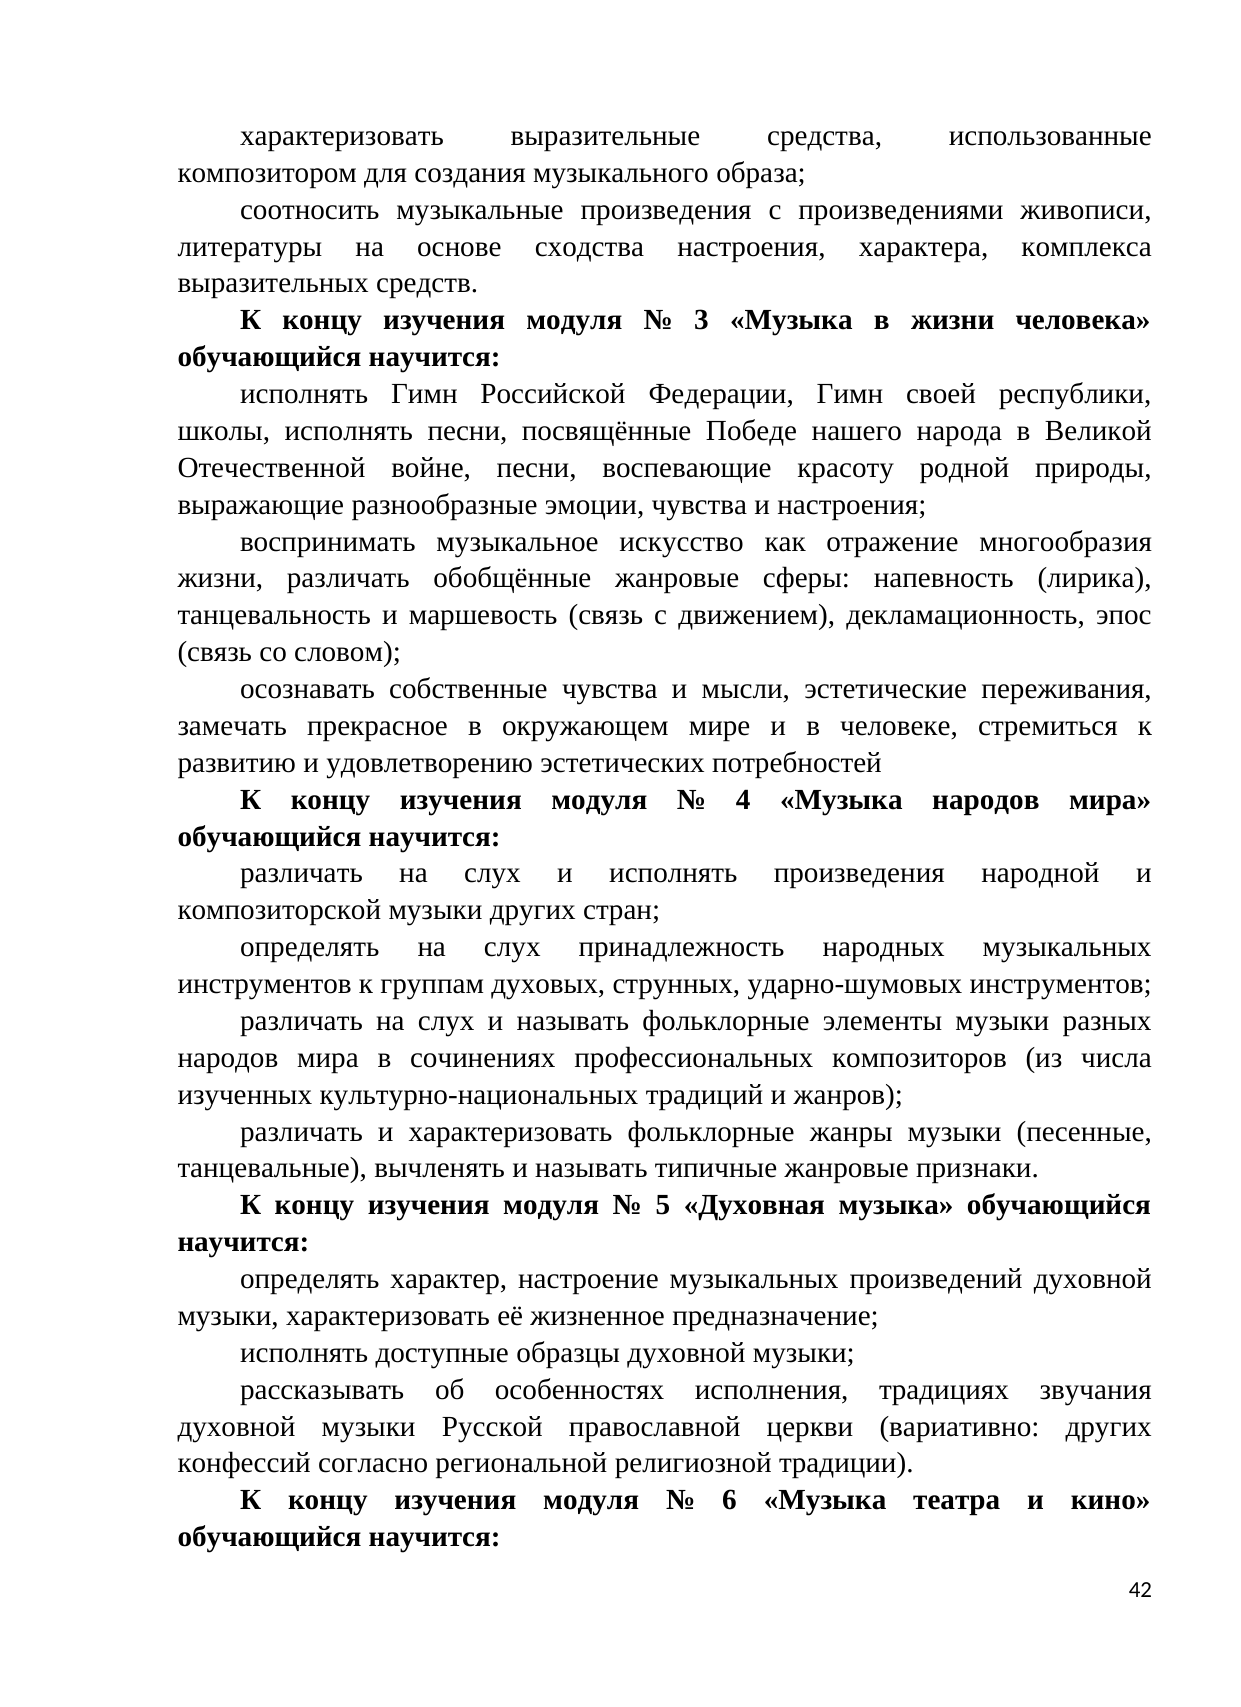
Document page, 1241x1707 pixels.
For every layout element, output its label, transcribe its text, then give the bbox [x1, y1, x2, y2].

text К концу изучения модуля № 3 «Музыка в жизни человека» обучающийся научится: [177, 302, 1152, 373]
text различать и характеризовать фольклорные жанры музыки (песенные, танцевальные), вычленять и называть типичные жанровые признаки. [177, 1114, 1152, 1184]
text определять характер, настроение музыкальных произведений духовной музыки, характеризовать её жизненное предназначение; [177, 1261, 1152, 1332]
text осознавать собственные чувства и мысли, эстетические переживания, замечать прекрасное в окружающем мире и в человеке, стремиться к развитию и удовлетворению эстетических потребностей [177, 671, 1152, 778]
text рассказывать об особенностях исполнения, традициях звучания духовной музыки Русской православной церкви (вариативно: других конфессий согласно региональной религиозной традиции). [177, 1372, 1152, 1479]
text различать на слух и называть фольклорные элементы музыки разных народов мира в сочинениях профессиональных композиторов (из числа изученных культурно-национальных традиций и жанров); [177, 1003, 1152, 1110]
text К концу изучения модуля № 5 «Духовная музыка» обучающийся научится: [177, 1187, 1152, 1258]
text различать на слух и исполнять произведения народной и композиторской музыки других стран; [177, 856, 1152, 926]
text соотносить музыкальные произведения с произведениями живописи, литературы на основе сходства настроения, характера, комплекса выразительных средств. [177, 192, 1152, 299]
text К концу изучения модуля № 4 «Музыка народов мира» обучающийся научится: [177, 782, 1152, 852]
text исполнять доступные образцы духовной музыки; [177, 1335, 1152, 1368]
text исполнять Гимн Российской Федерации, Гимн своей республики, школы, исполнять песни, посвящённые Победе нашего народа в Великой Отечественной войне, песни, воспевающие красоту родной природы, выражающие разнообразные эмоции, чувства и настроения; [177, 376, 1152, 520]
text воспринимать музыкальное искусство как отражение многообразия жизни, различать обобщённые жанровые сферы: напевность (лирика), танцевальность и маршевость (связь с движением), декламационность, эпос (связь со словом); [177, 524, 1152, 668]
text характеризовать выразительные средства, использованные композитором для создания музыкального образа; [177, 118, 1152, 188]
text определять на слух принадлежность народных музыкальных инструментов к группам духовых, струнных, ударно-шумовых инструментов; [177, 929, 1152, 1000]
text К концу изучения модуля № 6 «Музыка театра и кино» обучающийся научится: [177, 1482, 1152, 1553]
